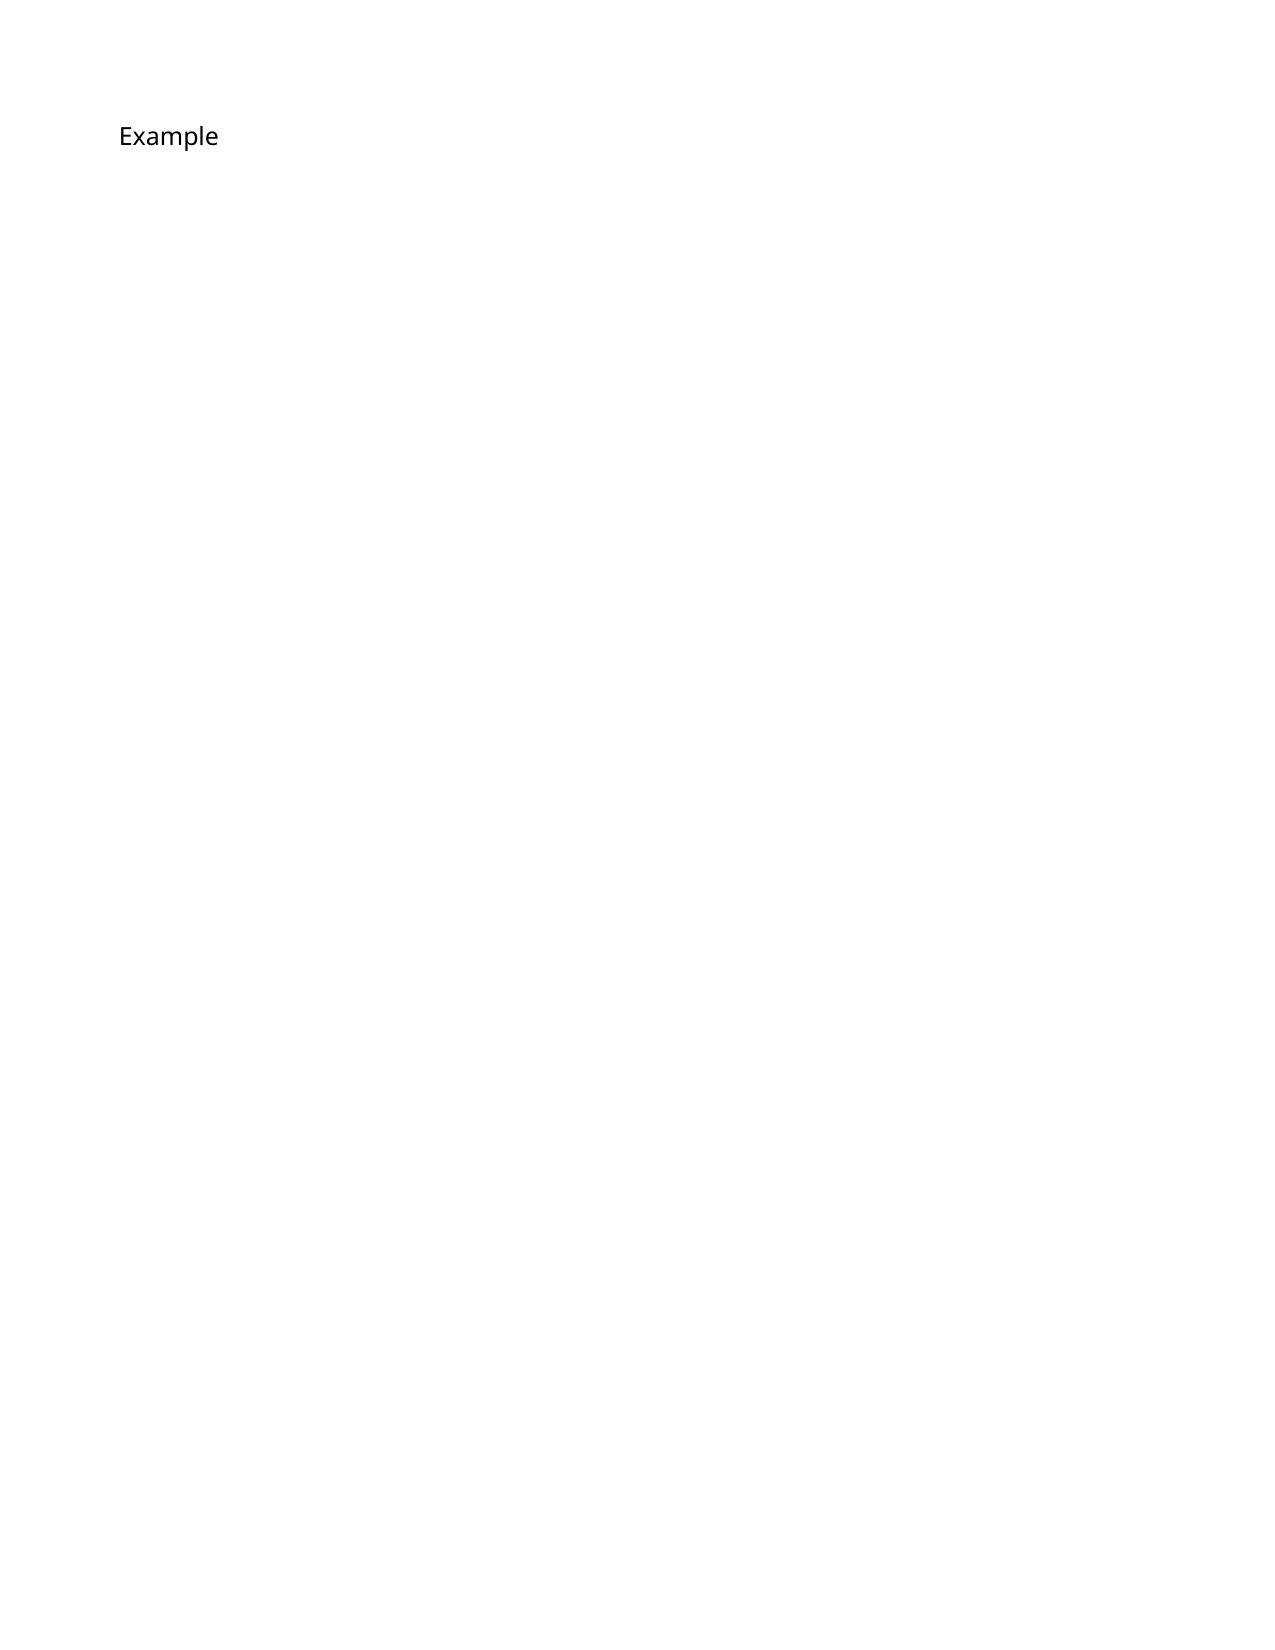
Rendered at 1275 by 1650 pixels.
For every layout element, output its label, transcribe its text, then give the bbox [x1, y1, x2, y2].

text Example [118, 118, 1156, 153]
